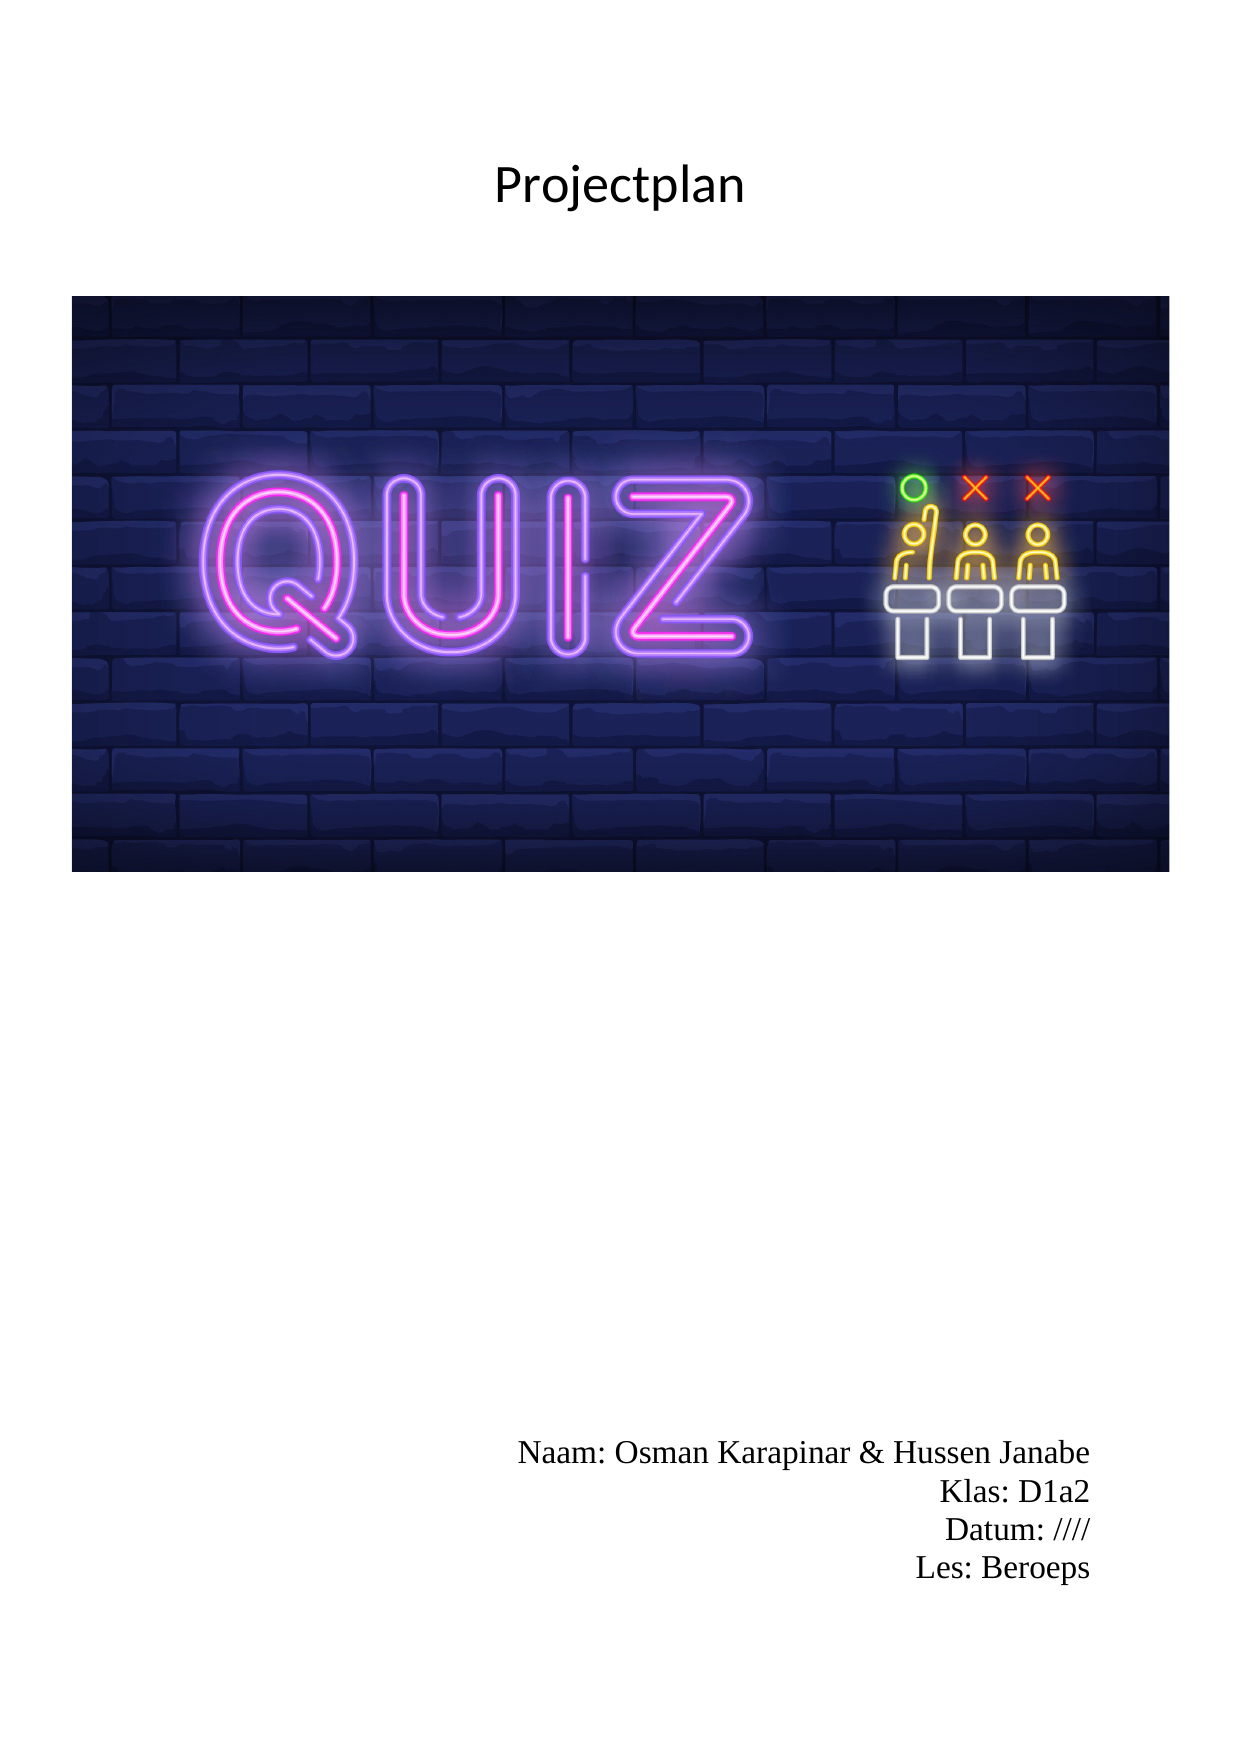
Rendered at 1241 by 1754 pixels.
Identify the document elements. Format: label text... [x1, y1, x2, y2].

text Datum: //// [150, 1509, 1090, 1547]
picture [71, 296, 1169, 872]
text Les: Beroeps [150, 1547, 1090, 1586]
text Naam: Osman Karapinar & Hussen Janabe [150, 1432, 1090, 1471]
text Klas: D1a2 [150, 1471, 1090, 1509]
text Projectplan [150, 150, 1090, 216]
